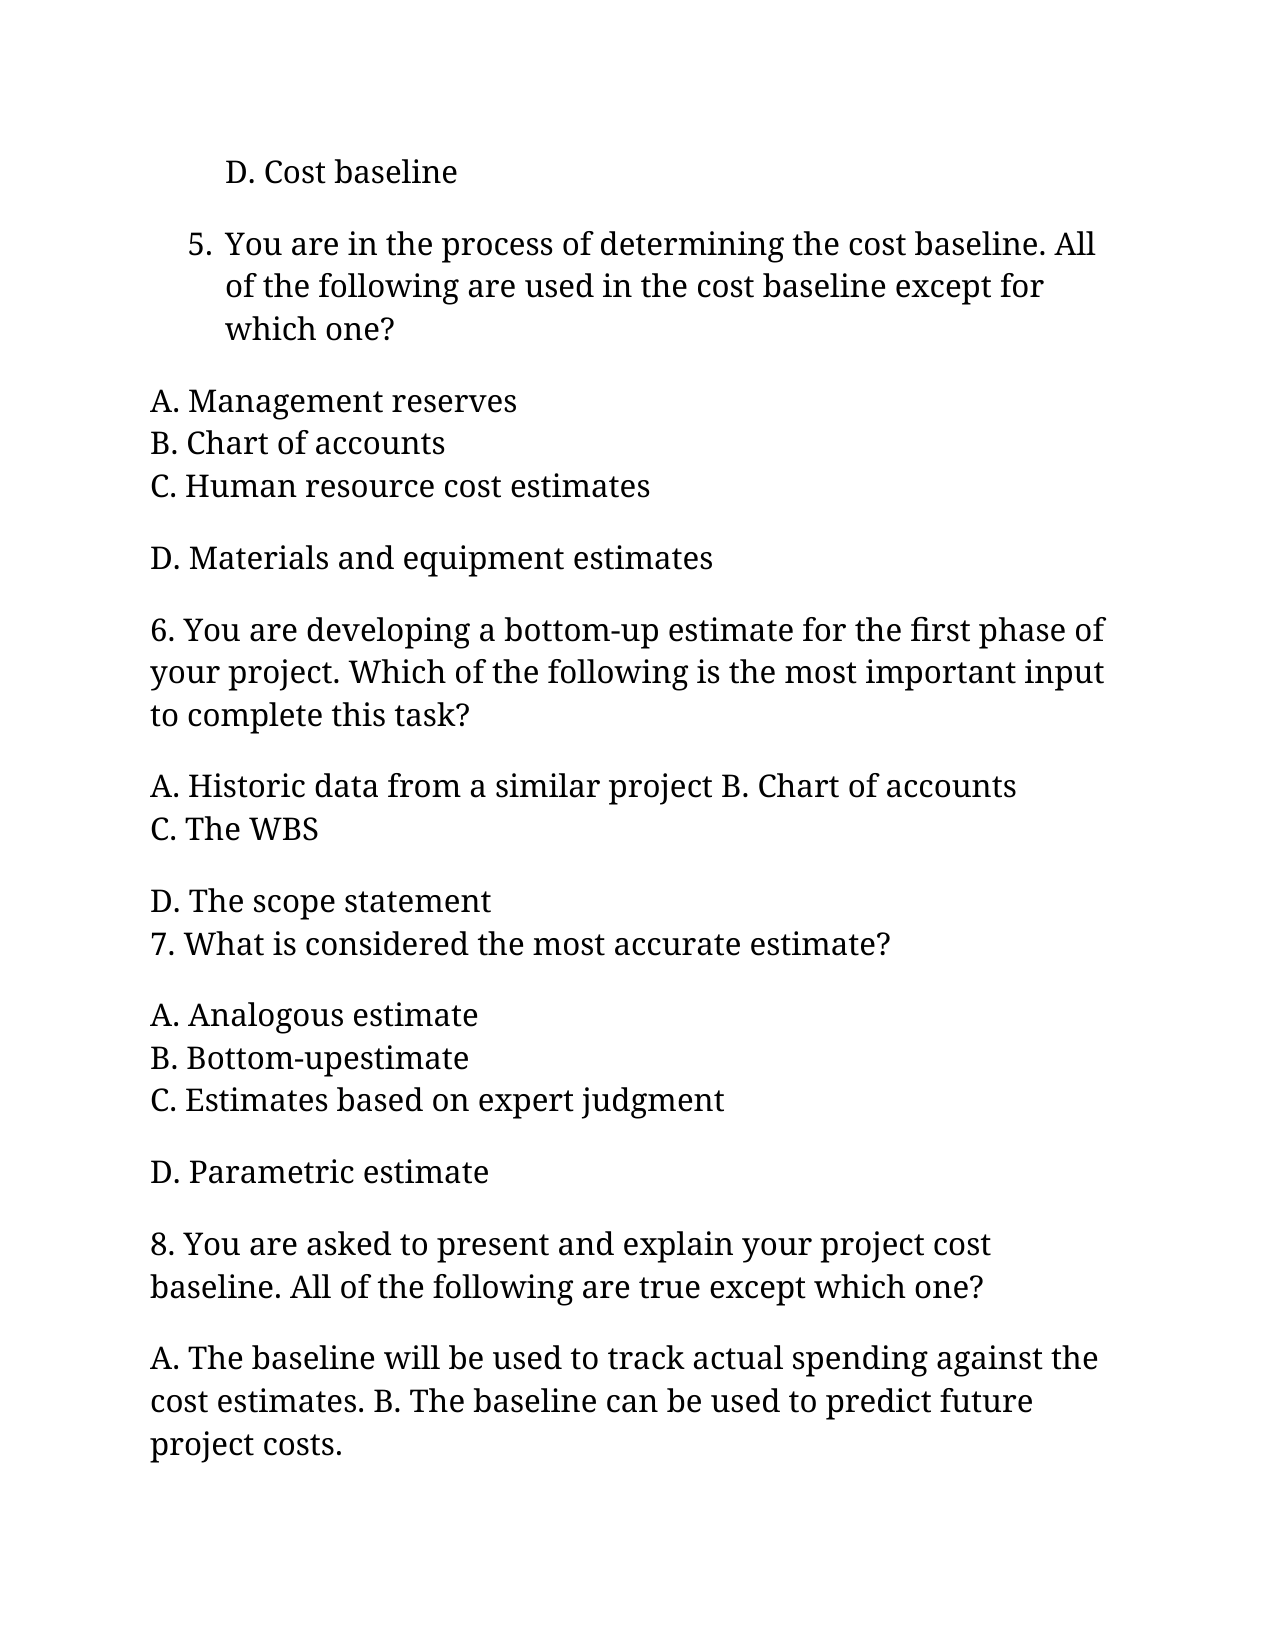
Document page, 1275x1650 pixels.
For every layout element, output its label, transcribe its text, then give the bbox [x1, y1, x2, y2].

text 6. You are developing a bottom-up estimate for the first phase of your project. Which of the following is the most important input to complete this task? [150, 607, 1125, 735]
text A. Analogous estimate B. Bottom-upestimate C. Estimates based on expert judgment [150, 993, 1125, 1121]
text D. Parametric estimate [150, 1150, 1125, 1193]
text 8. You are asked to present and explain your project cost baseline. All of the following are true except which one? [150, 1222, 1125, 1307]
text D. Materials and equipment estimates [150, 536, 1125, 578]
text A. Management reserves B. Chart of accounts C. Human resource cost estimates [150, 379, 1125, 507]
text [150, 1336, 1125, 1464]
text D. The scope statement 7. What is considered the most accurate estimate? [150, 879, 1125, 964]
list You are in the process of determining the cost baseline. All of the following are used in the cost baseline except for which one? [187, 222, 1125, 349]
text D. Cost baseline [225, 150, 1125, 193]
text A. Historic data from a similar project B. Chart of accounts C. The WBS [150, 764, 1125, 850]
